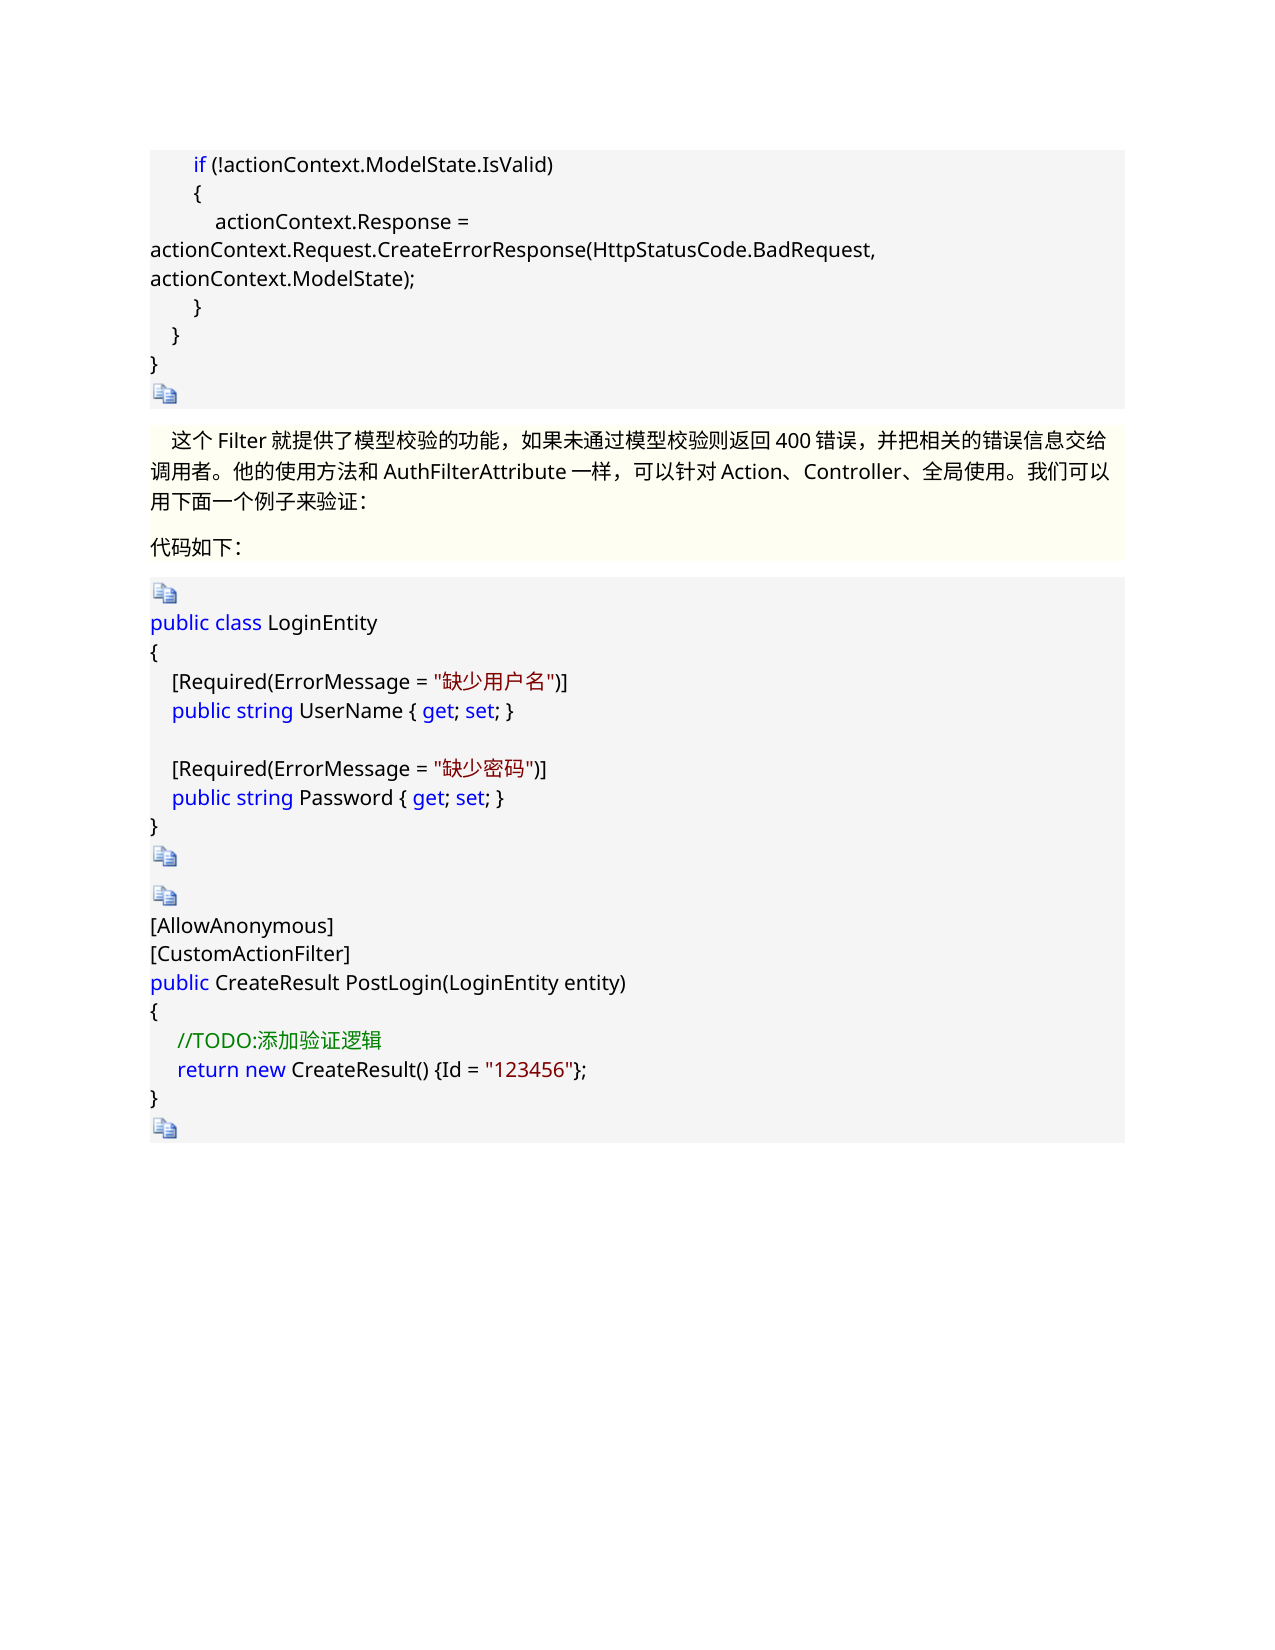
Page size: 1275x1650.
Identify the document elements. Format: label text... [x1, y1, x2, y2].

text } [150, 349, 1125, 377]
text { [150, 996, 1125, 1024]
text { [150, 178, 1125, 207]
text } [150, 292, 1125, 321]
picture [150, 577, 182, 609]
picture [150, 377, 182, 409]
text 这个Filter就提供了模型校验的功能，如果未通过模型校验则返回400错误，并把相关的错误信息交给调用者。他的使用方法和AuthFilterAttribute一样，可以针对Action、Controller、全局使用。我们可以用下面一个例子来验证： [150, 425, 1125, 516]
text public string Password { get; set; } [150, 783, 1125, 811]
text } [150, 1083, 1125, 1112]
text } [150, 321, 1125, 349]
text public CreateResult PostLogin(LoginEntity entity) [150, 968, 1125, 996]
text if (!actionContext.ModelState.IsValid) [150, 150, 1125, 178]
text } [150, 811, 1125, 840]
text return new CreateResult() {Id = "123456"}; [150, 1055, 1125, 1083]
text 代码如下： [150, 531, 1125, 561]
text public class LoginEntity [150, 608, 1125, 637]
text public string UserName { get; set; } [150, 696, 1125, 724]
text [CustomActionFilter] [150, 939, 1125, 968]
picture [150, 1111, 182, 1144]
text actionContext.Response = actionContext.Request.CreateErrorResponse(HttpStatusCode.BadRequest, actionContext.ModelState); [150, 207, 1125, 292]
picture [150, 839, 182, 872]
picture [150, 879, 182, 911]
text [Required(ErrorMessage = "缺少用户名")] [150, 665, 1125, 696]
text [Required(ErrorMessage = "缺少密码")] [150, 753, 1125, 783]
text //TODO:添加验证逻辑 [150, 1024, 1125, 1055]
text { [150, 637, 1125, 665]
text [AllowAnonymous] [150, 911, 1125, 939]
